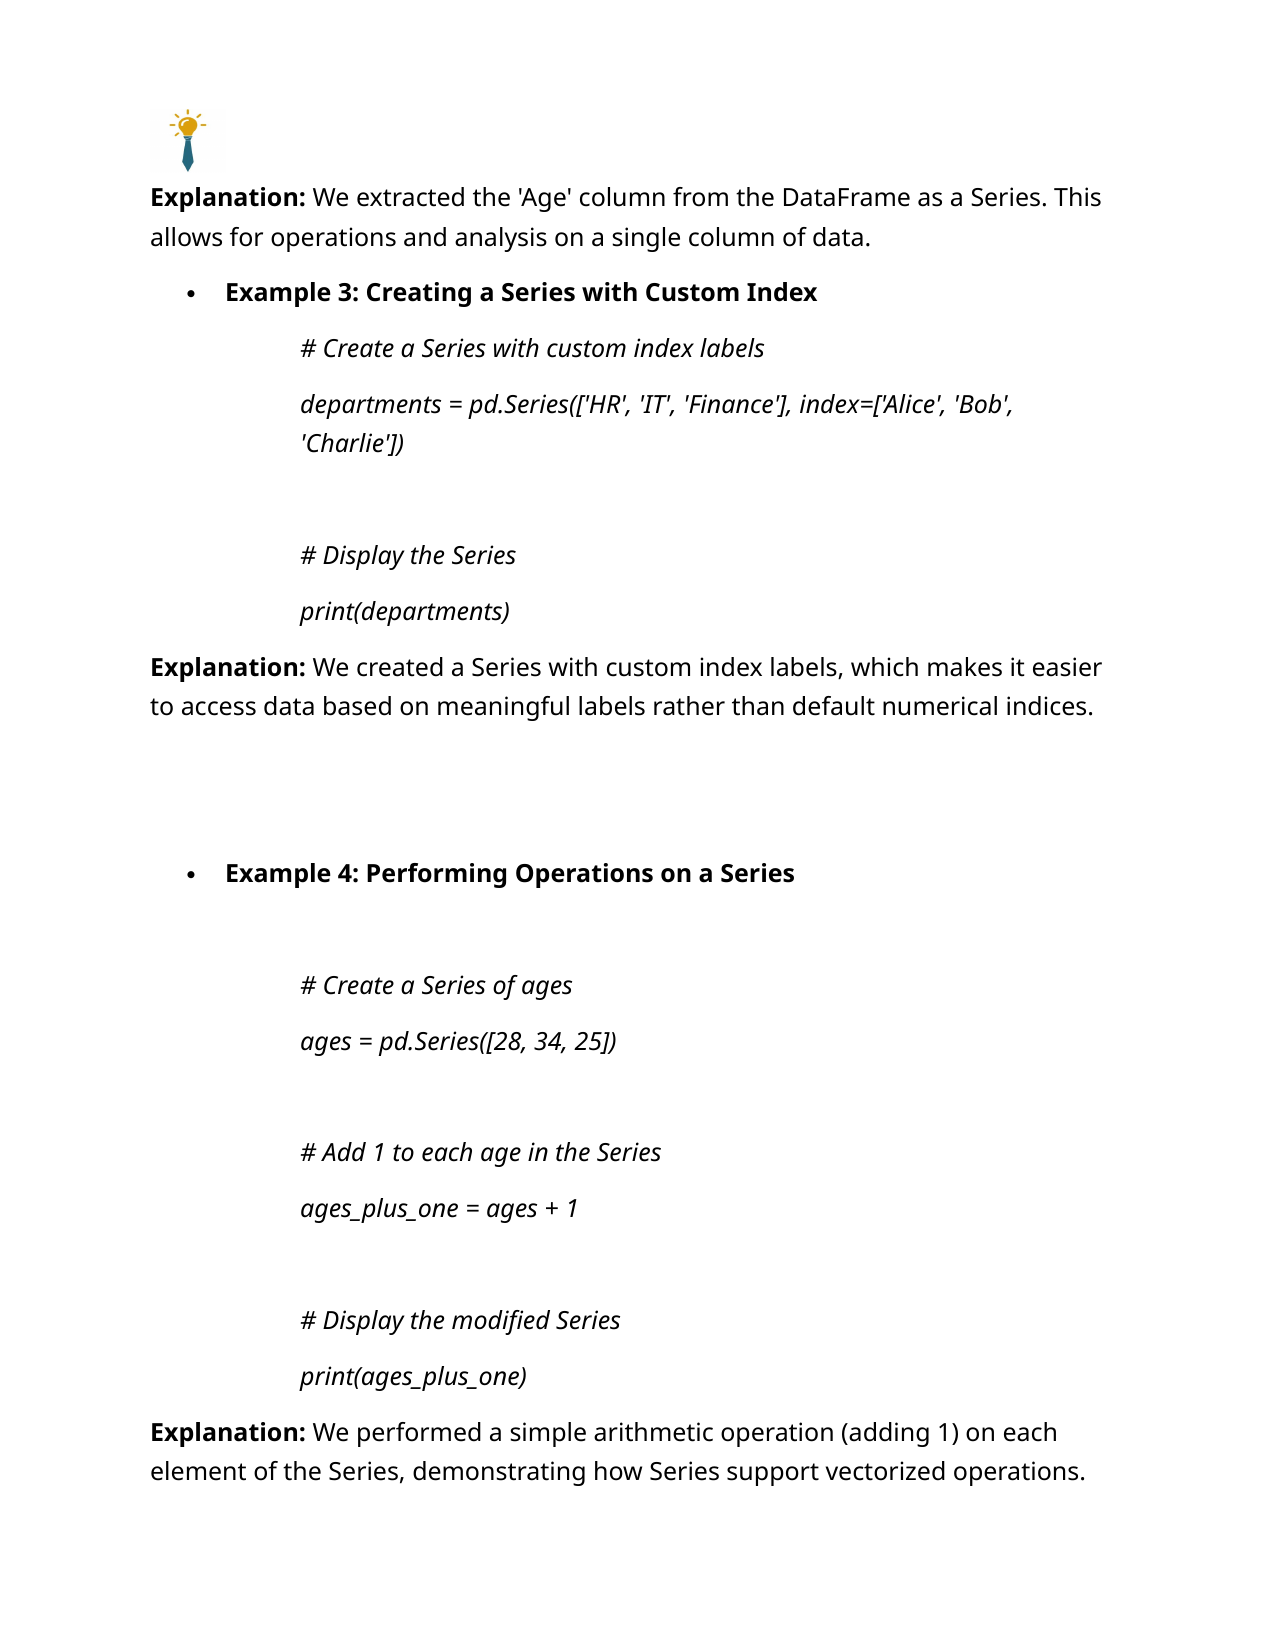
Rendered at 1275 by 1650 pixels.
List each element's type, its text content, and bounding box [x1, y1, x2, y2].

text departments = pd.Series(['HR', 'IT', 'Finance'], index=['Alice', 'Bob', 'Charlie']) [300, 387, 1125, 460]
list Example 3: Creating a Series with Custom Index [187, 275, 1125, 309]
text # Create a Series of ages [300, 968, 1125, 1002]
list Example 4: Performing Operations on a Series [187, 856, 1125, 890]
text ages_plus_one = ages + 1 [300, 1191, 1125, 1225]
text Explanation: We created a Series with custom index labels, which makes it easier to access data based on meaningful labels rather than default numerical indices. [150, 649, 1125, 722]
text print(departments) [300, 593, 1125, 627]
text # Display the Series [300, 538, 1125, 572]
text # Display the modified Series [300, 1303, 1125, 1337]
text # Create a Series with custom index labels [300, 331, 1125, 365]
text Explanation: We performed a simple arithmetic operation (adding 1) on each element of the Series, demonstrating how Series support vectorized operations. [150, 1414, 1125, 1487]
picture [150, 109, 227, 173]
text Explanation: We extracted the 'Age' column from the DataFrame as a Series. This allows for operations and analysis on a single column of data. [150, 180, 1125, 253]
text print(ages_plus_one) [300, 1358, 1125, 1392]
text ages = pd.Series([28, 34, 25]) [300, 1023, 1125, 1057]
text # Add 1 to each age in the Series [300, 1135, 1125, 1169]
